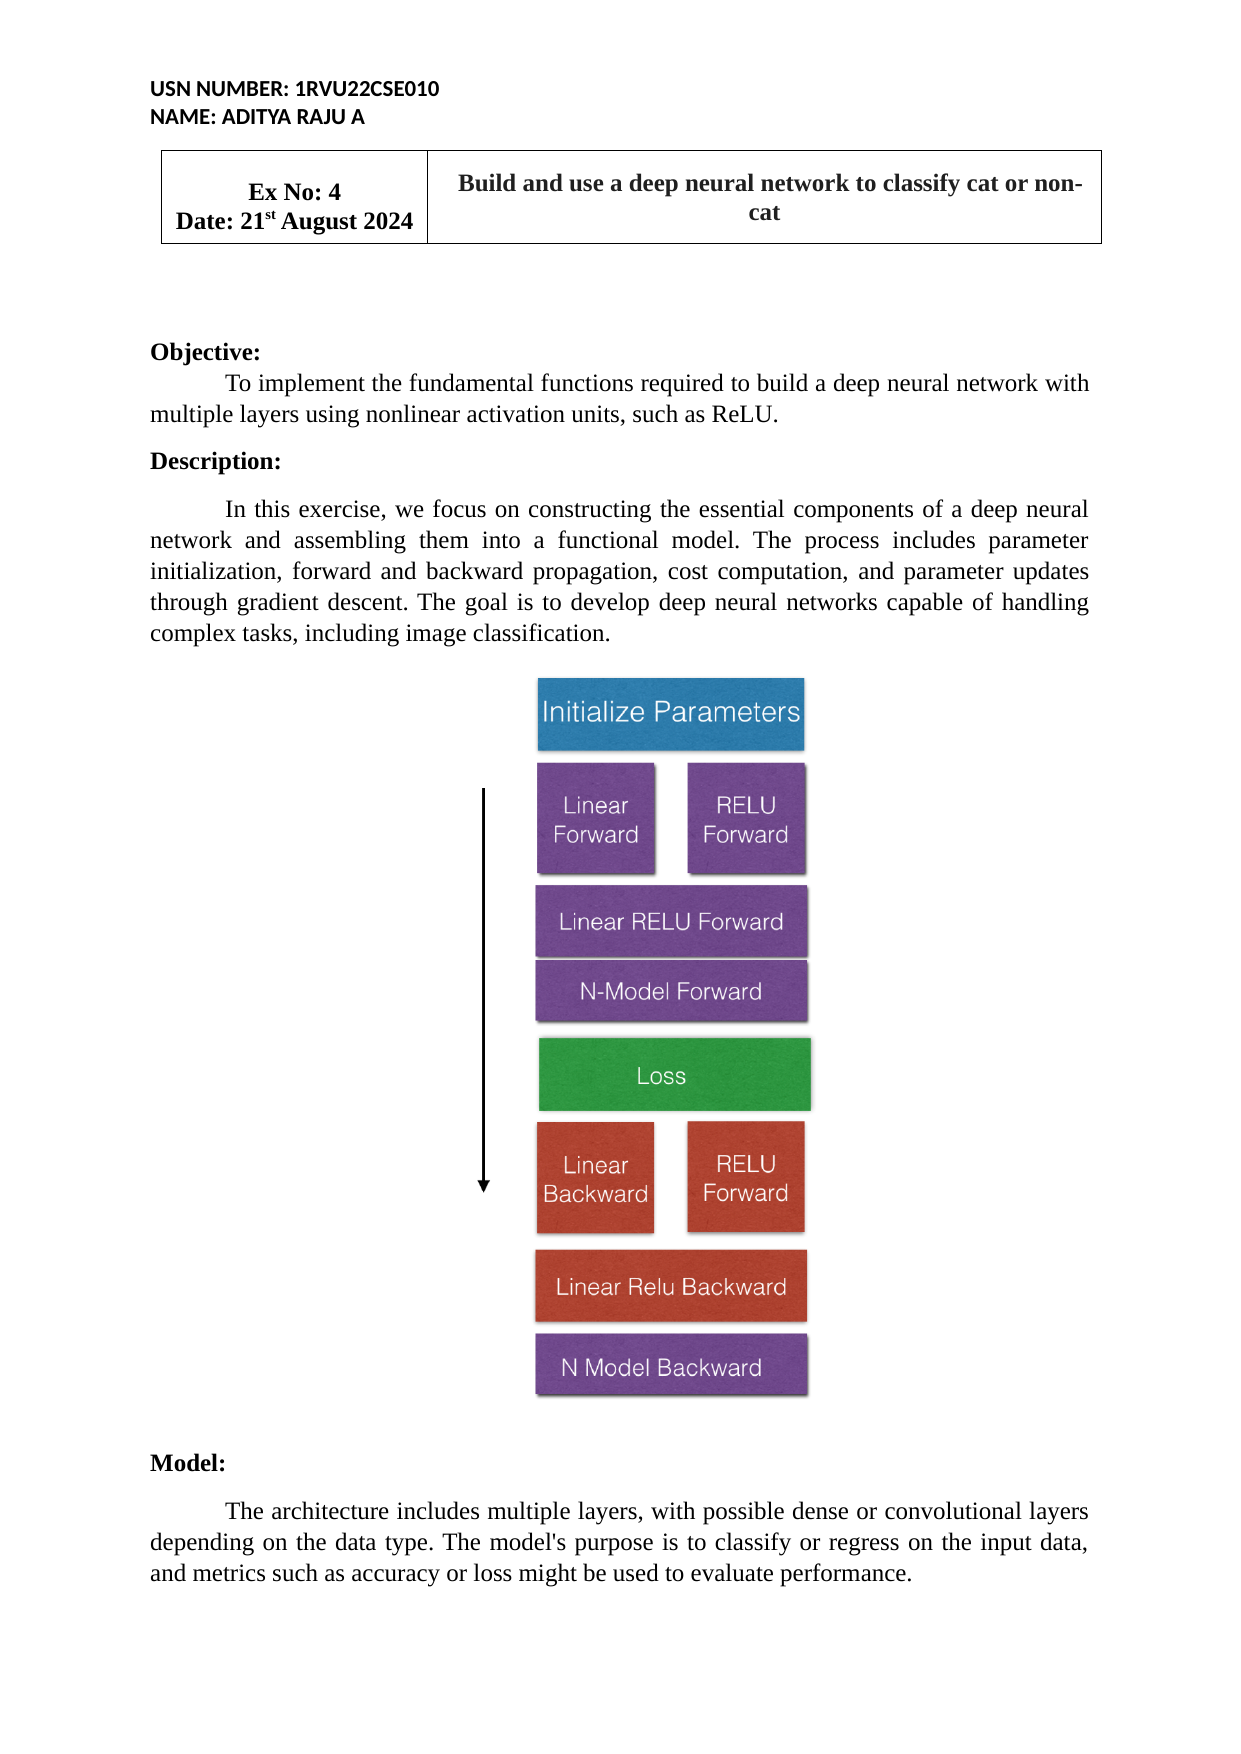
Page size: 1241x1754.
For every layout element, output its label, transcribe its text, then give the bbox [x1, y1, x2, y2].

table_header Build and use a deep neural network to classify cat or non-cat [428, 151, 1101, 243]
picture [425, 666, 890, 1430]
text The architecture includes multiple layers, with possible dense or convolutional layers depending on the data type. The model's purpose is to classify or regress on the input data, and metrics such as accuracy or loss might be used to evaluate performance. [150, 1496, 1090, 1587]
text In this exercise, we focus on constructing the essential components of a deep neural network and assembling them into a functional model. The process includes parameter initialization, forward and backward propagation, cost computation, and parameter updates through gradient descent. The goal is to develop deep neural networks capable of handling complex tasks, including image classification. [150, 494, 1090, 647]
text Description: [150, 446, 1090, 475]
text Model: [150, 1448, 1090, 1477]
table_header Ex No: 4 Date: 21st August 2024 [162, 151, 427, 243]
text Objective: To implement the fundamental functions required to build a deep neural network with multiple layers using nonlinear activation units, such as ReLU. [150, 337, 1090, 427]
